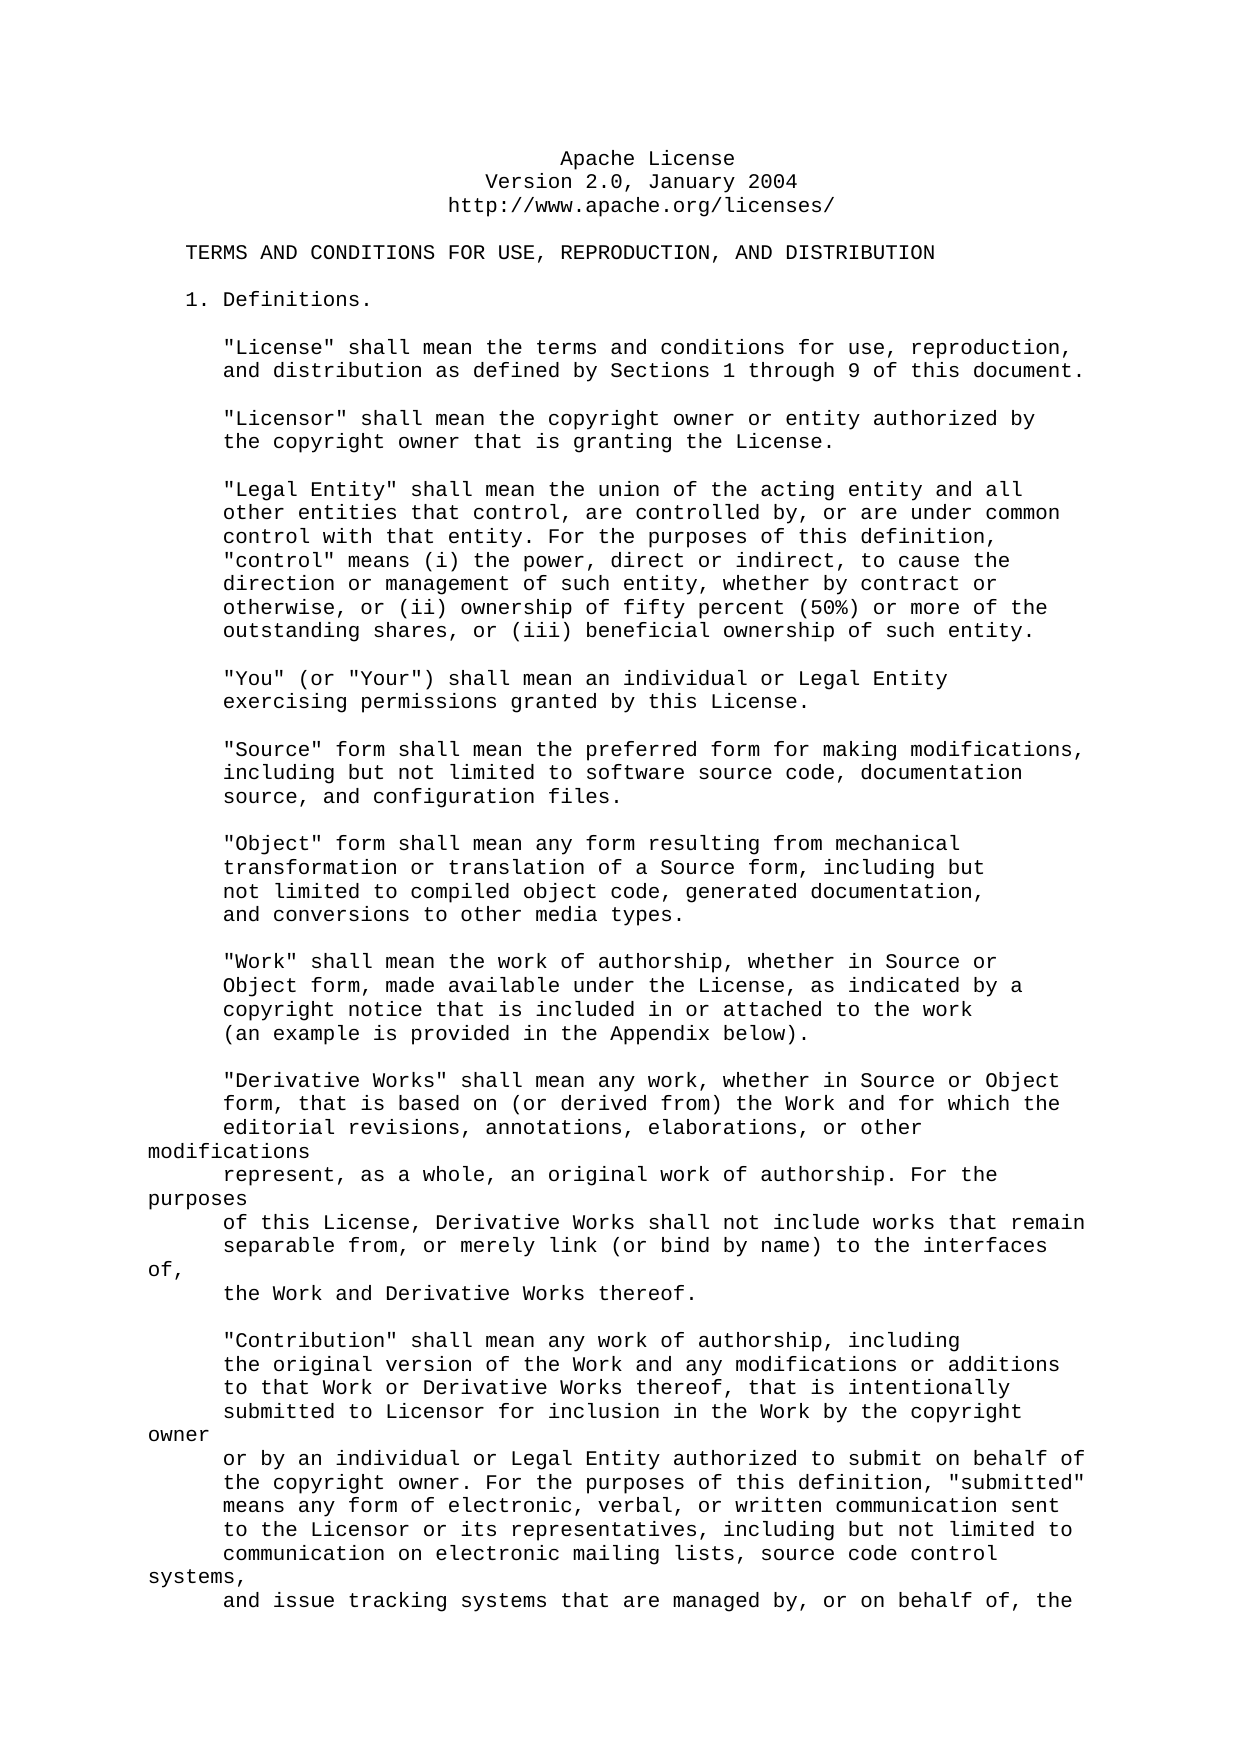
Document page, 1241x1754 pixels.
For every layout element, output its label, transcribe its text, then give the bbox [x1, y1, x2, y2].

text or by an individual or Legal Entity authorized to submit on behalf of [148, 1448, 1093, 1472]
text to that Work or Derivative Works thereof, that is intentionally [148, 1377, 1093, 1401]
text direction or management of such entity, whether by contract or [148, 573, 1093, 597]
text "Licensor" shall mean the copyright owner or entity authorized by [148, 408, 1093, 431]
text separable from, or merely link (or bind by name) to the interfaces of, [148, 1235, 1093, 1283]
text the copyright owner that is granting the License. [148, 431, 1093, 455]
text represent, as a whole, an original work of authorship. For the purposes [148, 1164, 1093, 1212]
text other entities that control, are controlled by, or are under common [148, 502, 1093, 526]
text Apache License [148, 148, 1093, 171]
text TERMS AND CONDITIONS FOR USE, REPRODUCTION, AND DISTRIBUTION [148, 242, 1093, 266]
text http://www.apache.org/licenses/ [148, 195, 1093, 218]
text submitted to Licensor for inclusion in the Work by the copyright owner [148, 1401, 1093, 1448]
text (an example is provided in the Appendix below). [148, 1022, 1093, 1046]
text copyright notice that is included in or attached to the work [148, 999, 1093, 1022]
text and issue tracking systems that are managed by, or on behalf of, the [148, 1590, 1093, 1614]
text "Object" form shall mean any form resulting from mechanical [148, 833, 1093, 857]
text Object form, made available under the License, as indicated by a [148, 975, 1093, 999]
text "Derivative Works" shall mean any work, whether in Source or Object [148, 1070, 1093, 1093]
text including but not limited to software source code, documentation [148, 762, 1093, 786]
text source, and configuration files. [148, 786, 1093, 810]
text 1. Definitions. [148, 289, 1093, 313]
text form, that is based on (or derived from) the Work and for which the [148, 1093, 1093, 1117]
text "Contribution" shall mean any work of authorship, including [148, 1330, 1093, 1353]
text of this License, Derivative Works shall not include works that remain [148, 1212, 1093, 1235]
text the Work and Derivative Works thereof. [148, 1283, 1093, 1306]
text "Legal Entity" shall mean the union of the acting entity and all [148, 479, 1093, 502]
text "Source" form shall mean the preferred form for making modifications, [148, 739, 1093, 762]
text not limited to compiled object code, generated documentation, [148, 881, 1093, 904]
text control with that entity. For the purposes of this definition, [148, 526, 1093, 549]
text outstanding shares, or (iii) beneficial ownership of such entity. [148, 621, 1093, 644]
text means any form of electronic, verbal, or written communication sent [148, 1495, 1093, 1519]
text communication on electronic mailing lists, source code control systems, [148, 1543, 1093, 1590]
text and distribution as defined by Sections 1 through 9 of this document. [148, 360, 1093, 384]
text "You" (or "Your") shall mean an individual or Legal Entity [148, 668, 1093, 691]
text to the Licensor or its representatives, including but not limited to [148, 1519, 1093, 1543]
text exercising permissions granted by this License. [148, 691, 1093, 715]
text Version 2.0, January 2004 [148, 171, 1093, 195]
text the original version of the Work and any modifications or additions [148, 1353, 1093, 1377]
text "control" means (i) the power, direct or indirect, to cause the [148, 549, 1093, 573]
text editorial revisions, annotations, elaborations, or other modifications [148, 1117, 1093, 1164]
text and conversions to other media types. [148, 904, 1093, 928]
text otherwise, or (ii) ownership of fifty percent (50%) or more of the [148, 597, 1093, 621]
text "Work" shall mean the work of authorship, whether in Source or [148, 952, 1093, 975]
text transformation or translation of a Source form, including but [148, 857, 1093, 881]
text the copyright owner. For the purposes of this definition, "submitted" [148, 1472, 1093, 1495]
text "License" shall mean the terms and conditions for use, reproduction, [148, 337, 1093, 360]
